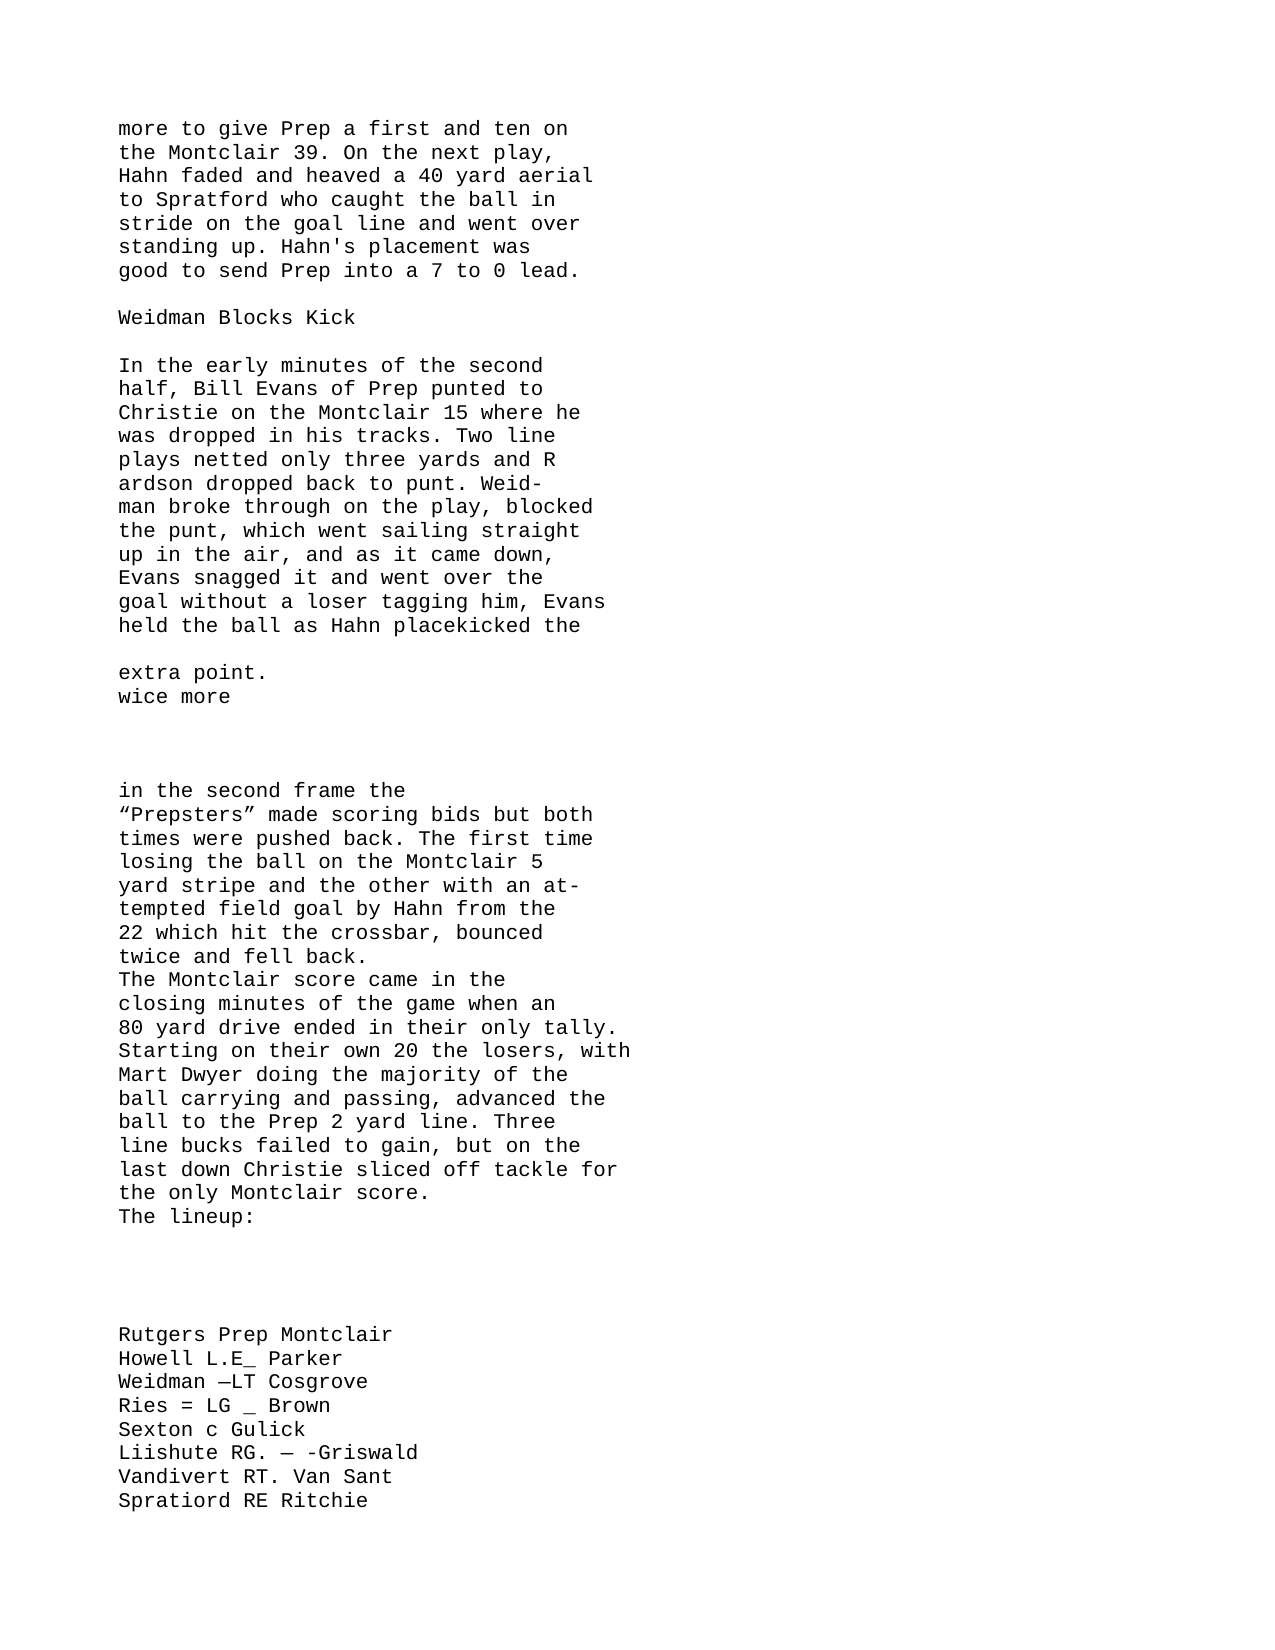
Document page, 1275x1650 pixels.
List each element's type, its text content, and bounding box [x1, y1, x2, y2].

text twice and fell back. [118, 946, 1157, 969]
text Christie on the Montclair 15 where he [118, 402, 1157, 426]
text Weidman Blocks Kick [118, 307, 1157, 331]
text wice more [118, 686, 1157, 709]
text the Montclair 39. On the next play, [118, 142, 1157, 165]
text plays netted only three yards and R [118, 449, 1157, 473]
text Howell L.E_ Parker [118, 1348, 1157, 1371]
text Rutgers Prep Montclair [118, 1324, 1157, 1348]
text tempted field goal by Hahn from the [118, 898, 1157, 922]
text The lineup: [118, 1206, 1157, 1229]
text in the second frame the [118, 780, 1157, 804]
text times were pushed back. The first time [118, 827, 1157, 851]
text the only Montclair score. [118, 1182, 1157, 1206]
text extra point. [118, 662, 1157, 686]
text 22 which hit the crossbar, bounced [118, 922, 1157, 946]
text Spratiord RE Ritchie [118, 1489, 1157, 1513]
text Weidman —LT Cosgrove [118, 1371, 1157, 1395]
text The Montclair score came in the [118, 969, 1157, 993]
text Sexton c Gulick [118, 1419, 1157, 1442]
text goal without a loser tagging him, Evans [118, 591, 1157, 615]
text 80 yard drive ended in their only tally. [118, 1017, 1157, 1040]
text last down Christie sliced off tackle for [118, 1158, 1157, 1182]
text In the early minutes of the second [118, 354, 1157, 378]
text line bucks failed to gain, but on the [118, 1135, 1157, 1158]
text ball to the Prep 2 yard line. Three [118, 1111, 1157, 1135]
text man broke through on the play, blocked [118, 496, 1157, 520]
text good to send Prep into a 7 to 0 lead. [118, 260, 1157, 284]
text the punt, which went sailing straight [118, 520, 1157, 544]
text Evans snagged it and went over the [118, 567, 1157, 591]
text “Prepsters” made scoring bids but both [118, 804, 1157, 827]
text Liishute RG. — -Griswald [118, 1442, 1157, 1466]
text Hahn faded and heaved a 40 yard aerial [118, 165, 1157, 189]
text stride on the goal line and went over [118, 213, 1157, 236]
text more to give Prep a first and ten on [118, 118, 1157, 142]
text half, Bill Evans of Prep punted to [118, 378, 1157, 402]
text Starting on their own 20 the losers, with [118, 1040, 1157, 1064]
text standing up. Hahn's placement was [118, 236, 1157, 260]
text was dropped in his tracks. Two line [118, 426, 1157, 449]
text losing the ball on the Montclair 5 [118, 851, 1157, 875]
text yard stripe and the other with an at- [118, 875, 1157, 898]
text to Spratford who caught the ball in [118, 189, 1157, 213]
text Ries = LG _ Brown [118, 1395, 1157, 1419]
text Mart Dwyer doing the majority of the [118, 1064, 1157, 1088]
text Vandivert RT. Van Sant [118, 1466, 1157, 1489]
text ball carrying and passing, advanced the [118, 1088, 1157, 1111]
text up in the air, and as it came down, [118, 544, 1157, 567]
text ardson dropped back to punt. Weid- [118, 473, 1157, 496]
text closing minutes of the game when an [118, 993, 1157, 1017]
text held the ball as Hahn placekicked the [118, 615, 1157, 638]
